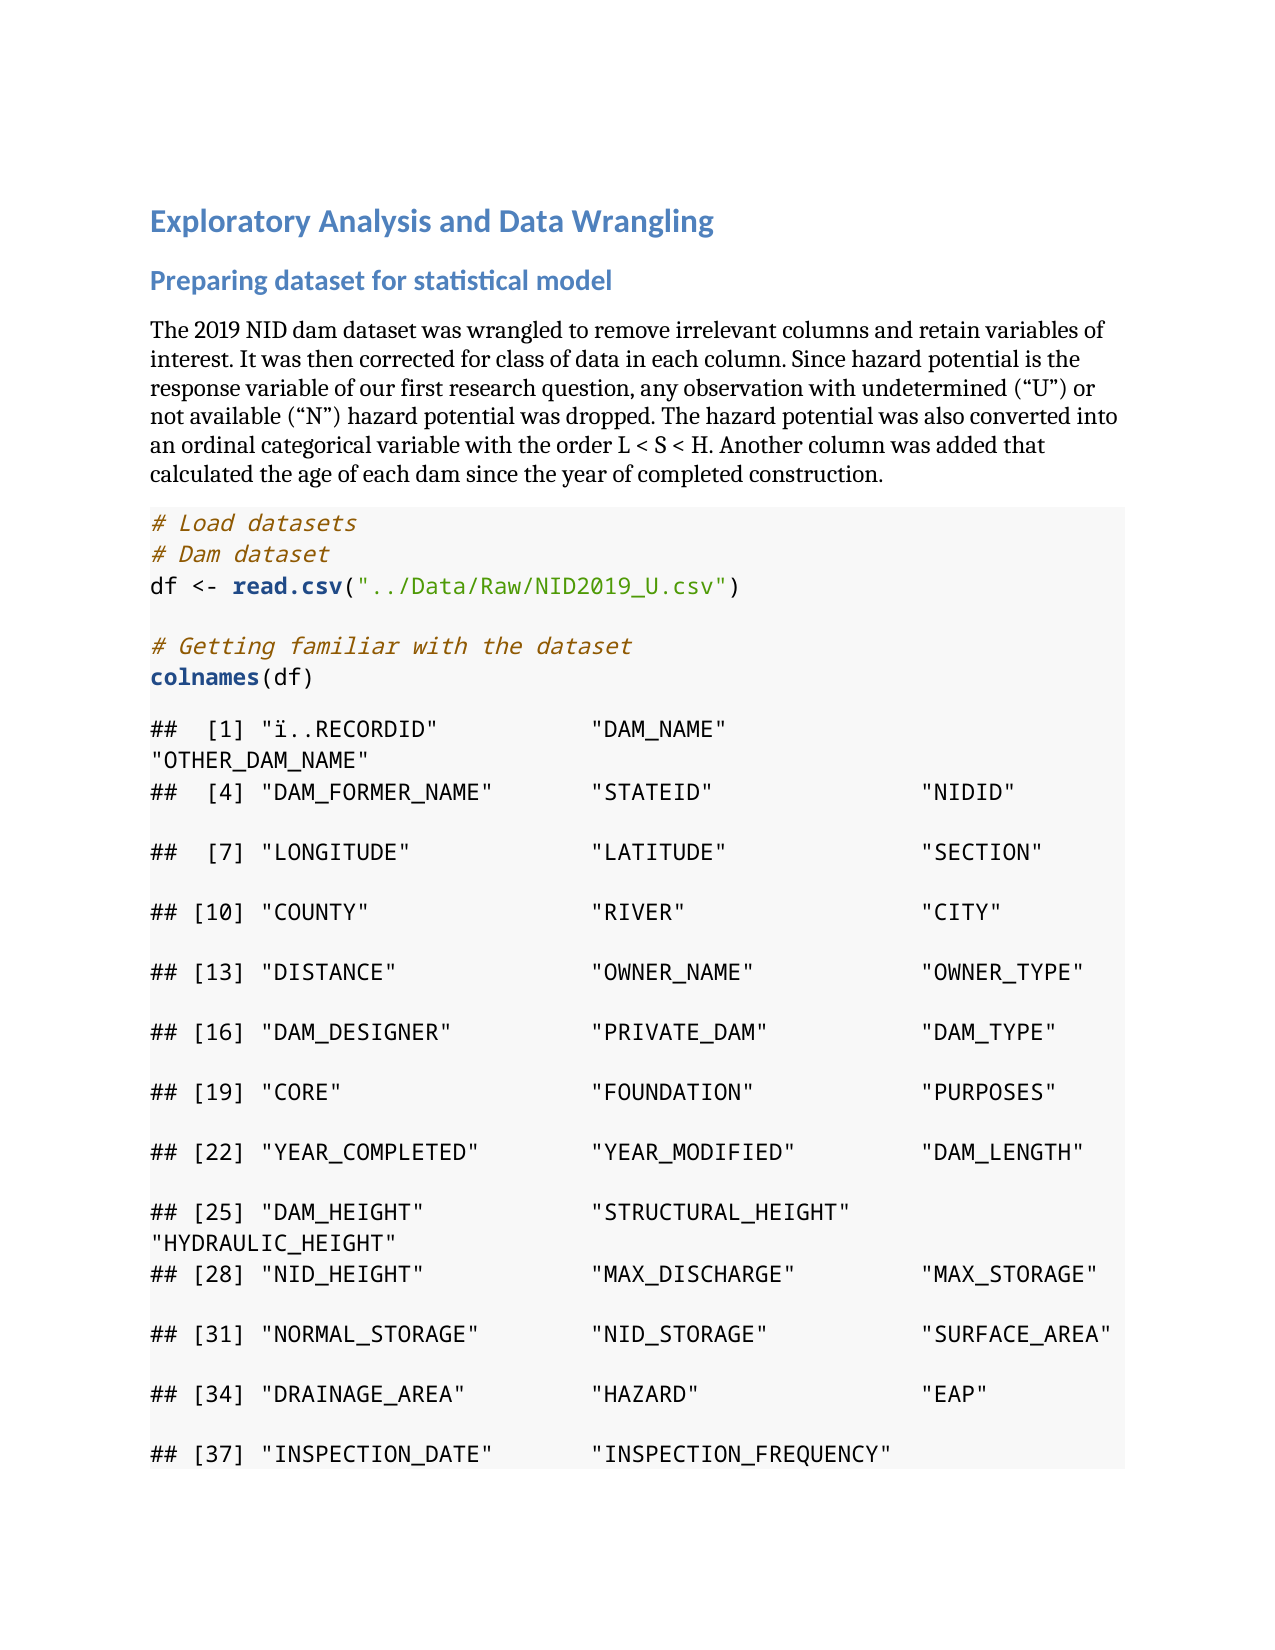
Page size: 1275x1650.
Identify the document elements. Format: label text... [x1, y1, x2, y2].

subtitle Exploratory Analysis and Data Wrangling [150, 200, 1125, 241]
subtitle Preparing dataset for statistical model [150, 262, 1125, 297]
text The 2019 NID dam dataset was wrangled to remove irrelevant columns and retain variables of interest. It was then corrected for class of data in each column. Since hazard potential is the response variable of our first research question, any observation with undetermined (“U”) or not available (“N”) hazard potential was dropped. The hazard potential was also converted into an ordinal categorical variable with the order L < S < H. Another column was added that calculated the age of each dam since the year of completed construction. [150, 316, 1125, 488]
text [150, 713, 1125, 1469]
text # Load datasets # Dam dataset df <- read.csv("../Data/Raw/NID2019_U.csv") # Getting familiar with the dataset colnames(df) [150, 507, 1125, 692]
